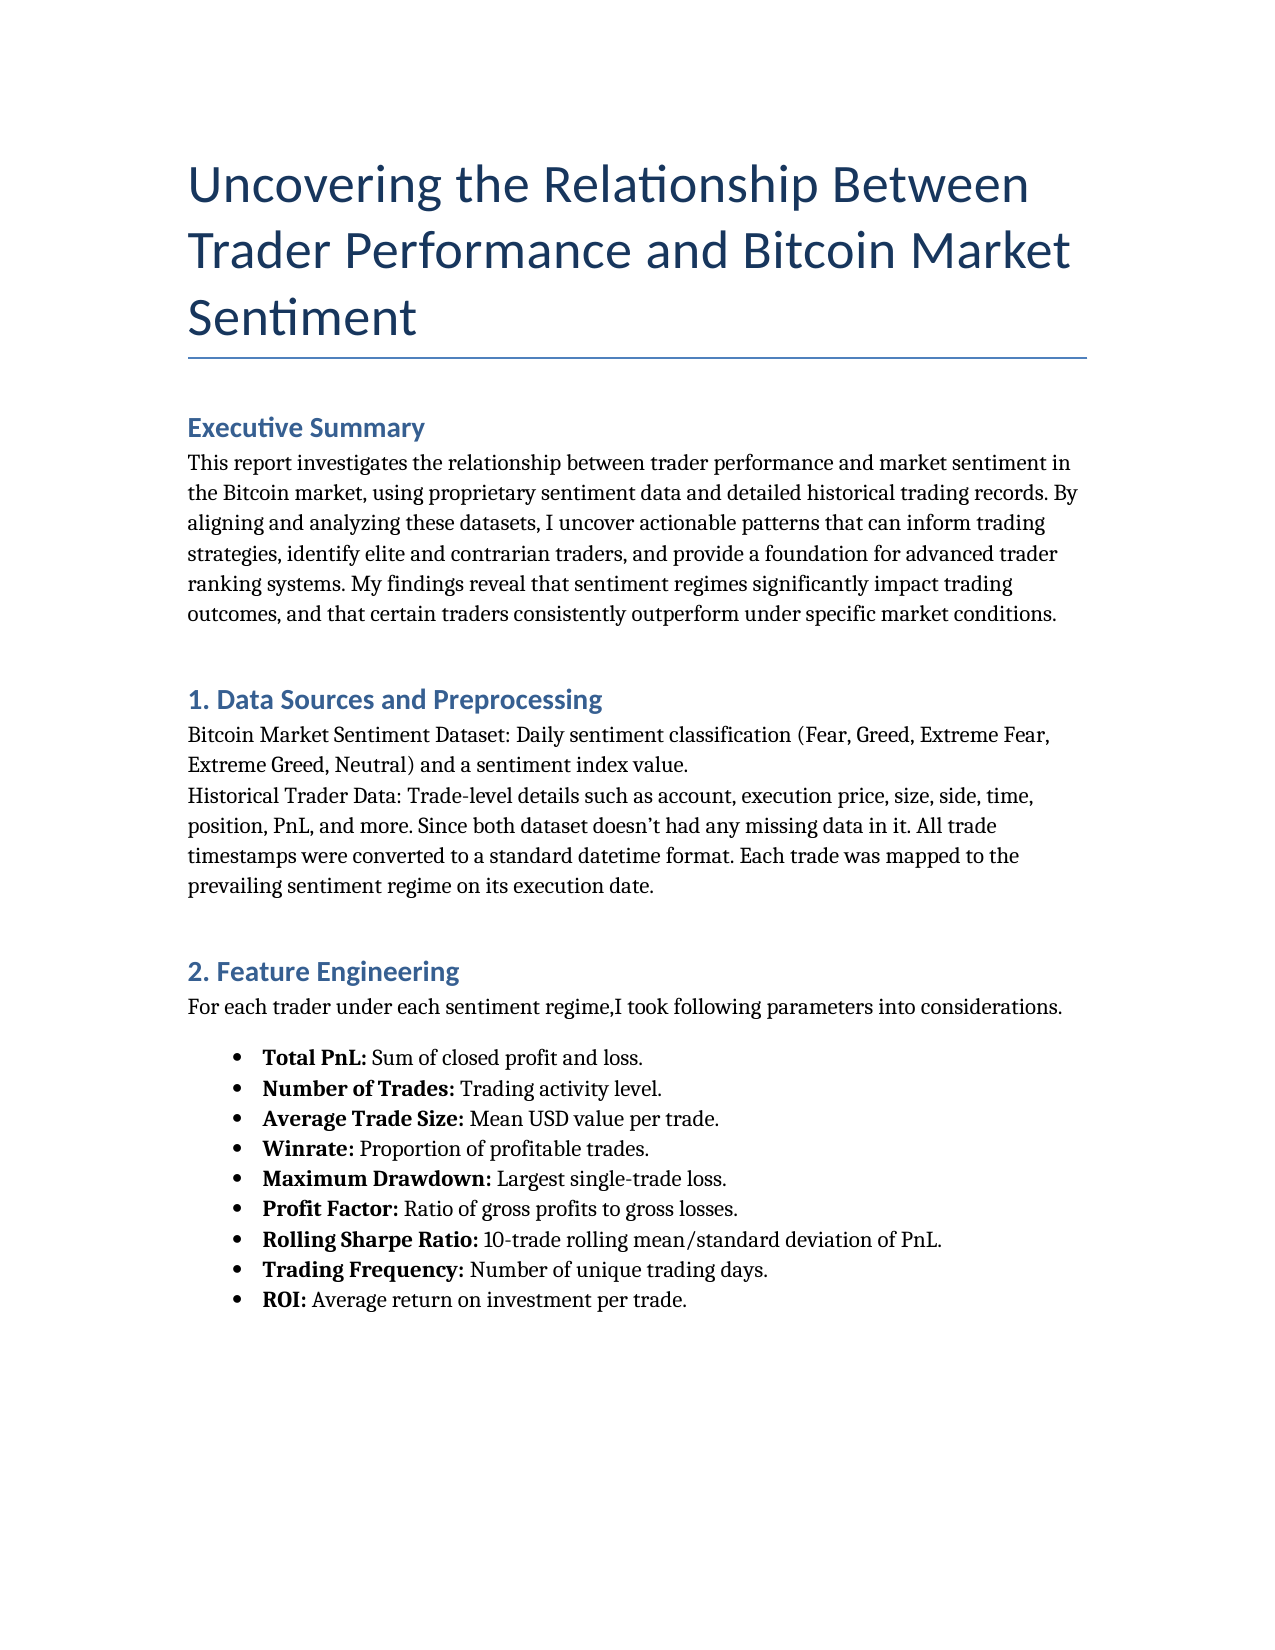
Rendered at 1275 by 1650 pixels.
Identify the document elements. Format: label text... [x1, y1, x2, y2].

list Profit Factor: Ratio of gross profits to gross losses. [233, 1196, 1087, 1223]
text Bitcoin Market Sentiment Dataset: Daily sentiment classification (Fear, Greed, Extreme Fear, Extreme Greed, Neutral) and a sentiment index value. Historical Trader Data: Trade-level details such as account, execution price, size, side, time, position, PnL, and more. Since both dataset doesn’t had any missing data in it. All trade timestamps were converted to a standard datetime format. Each trade was mapped to the prevailing sentiment regime on its execution date. [187, 722, 1087, 899]
list Total PnL: Sum of closed profit and loss. [233, 1045, 1087, 1072]
subtitle 1. Data Sources and Preprocessing [187, 681, 1087, 717]
text This report investigates the relationship between trader performance and market sentiment in the Bitcoin market, using proprietary sentiment data and detailed historical trading records. By aligning and analyzing these datasets, I uncover actionable patterns that can inform trading strategies, identify elite and contrarian traders, and provide a foundation for advanced trader ranking systems. My findings reveal that sentiment regimes significantly impact trading outcomes, and that certain traders consistently outperform under specific market conditions. [187, 450, 1087, 627]
list Winrate: Proportion of profitable trades. [233, 1136, 1087, 1162]
text For each trader under each sentiment regime,I took following parameters into considerations. [187, 994, 1087, 1021]
list ROI: Average return on investment per trade. [233, 1287, 1087, 1313]
list Average Trade Size: Mean USD value per trade. [233, 1106, 1087, 1132]
list Trading Frequency: Number of unique trading days. [233, 1257, 1087, 1283]
subtitle Executive Summary [187, 409, 1087, 444]
list Rolling Sharpe Ratio: 10-trade rolling mean/standard deviation of PnL. [233, 1226, 1087, 1253]
title Uncovering the Relationship Between Trader Performance and Bitcoin Market Sentiment [187, 150, 1087, 359]
list Number of Trades: Trading activity level. [233, 1075, 1087, 1102]
subtitle 2. Feature Engineering [187, 953, 1087, 989]
list Maximum Drawdown: Largest single-trade loss. [233, 1166, 1087, 1192]
